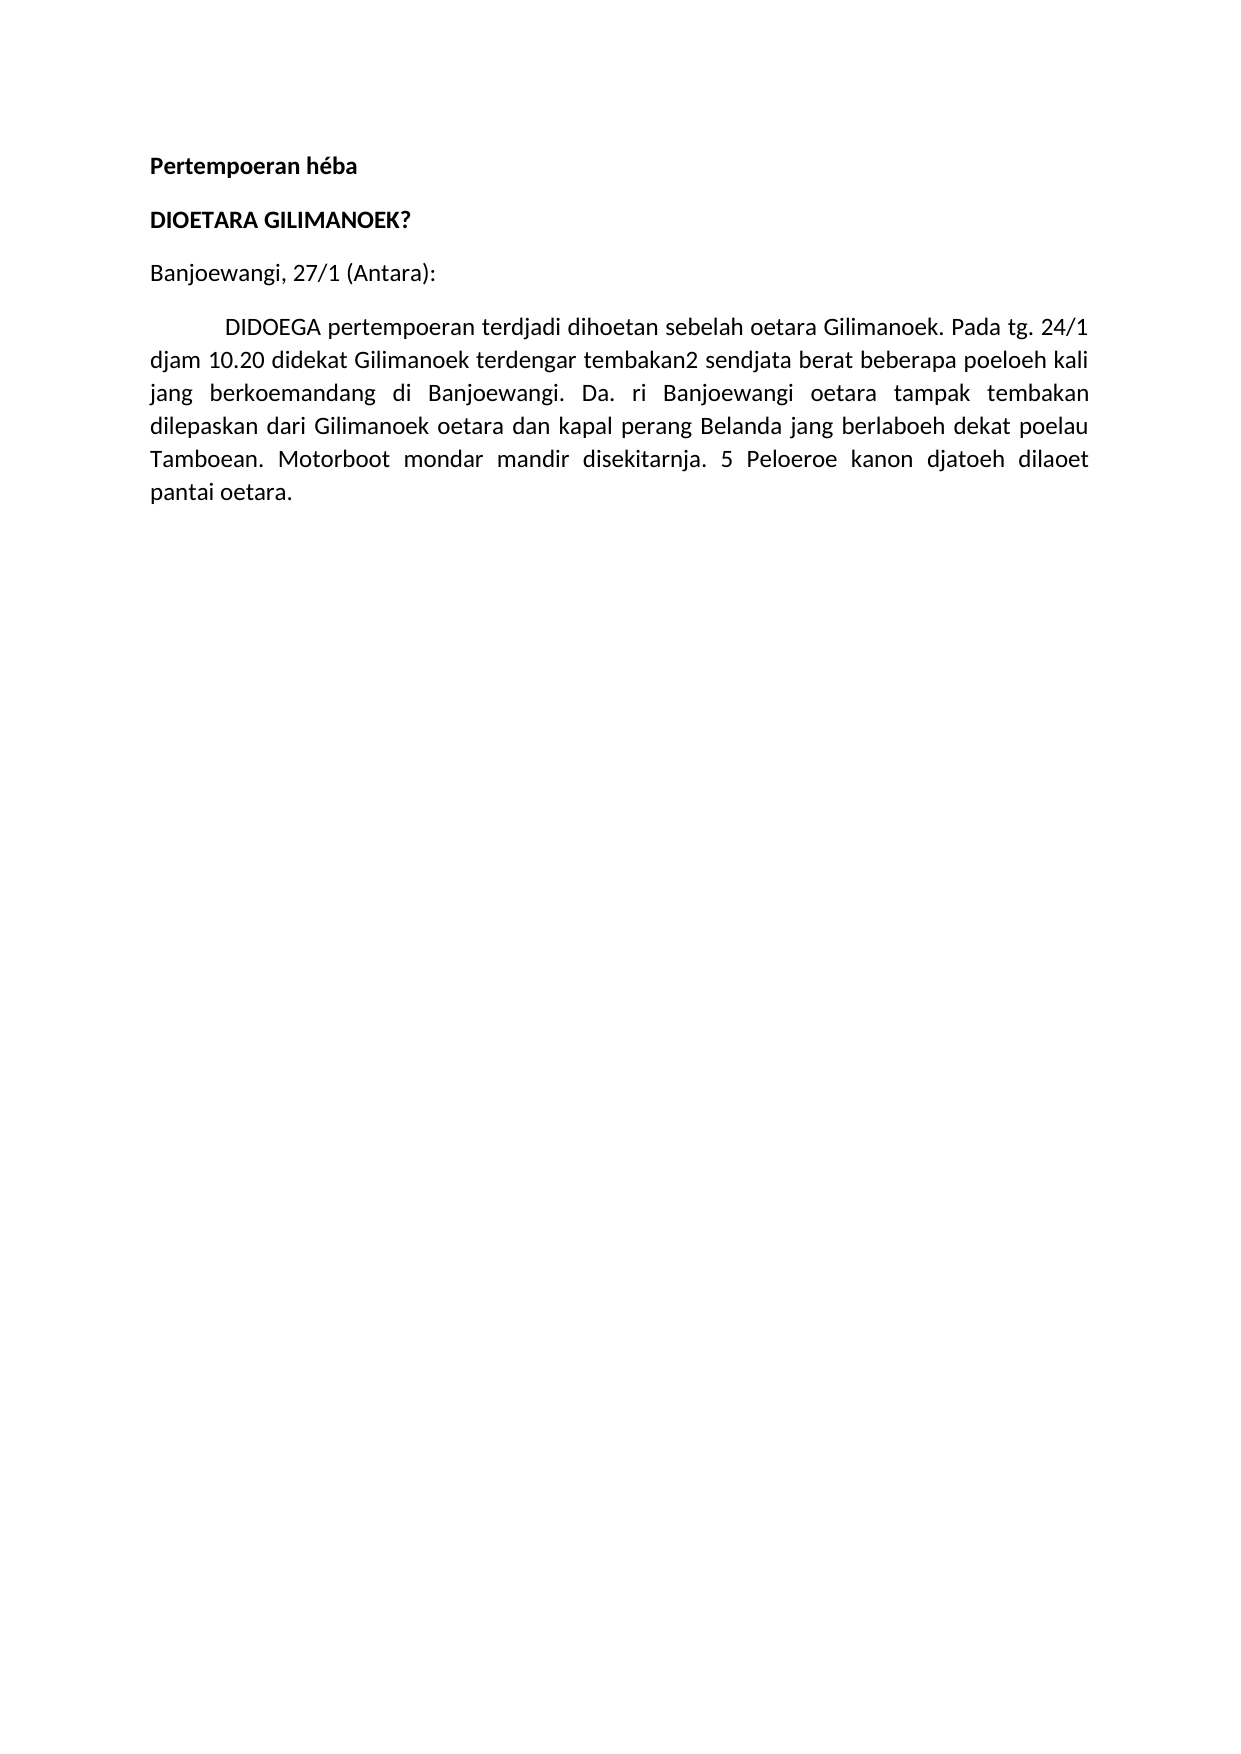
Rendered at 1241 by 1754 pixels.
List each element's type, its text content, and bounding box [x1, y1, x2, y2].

text Pertempoeran héba [150, 150, 1090, 181]
text Banjoewangi, 27/1 (Antara): [150, 257, 1090, 288]
text DIDOEGA pertempoeran terdjadi dihoetan sebelah oetara Gilimanoek. Pada tg. 24/1 djam 10.20 didekat Gilimanoek terdengar tembakan2 sendjata berat beberapa poeloeh kali jang berkoemandang di Banjoewangi. Da. ri Banjoewangi oetara tampak tembakan dilepaskan dari Gilimanoek oetara dan kapal perang Belanda jang berlaboeh dekat poelau Tamboean. Motorboot mondar mandir disekitarnja. 5 Peloeroe kanon djatoeh dilaoet pantai oetara. [150, 311, 1090, 506]
text DIOETARA GILIMANOEK? [150, 204, 1090, 234]
